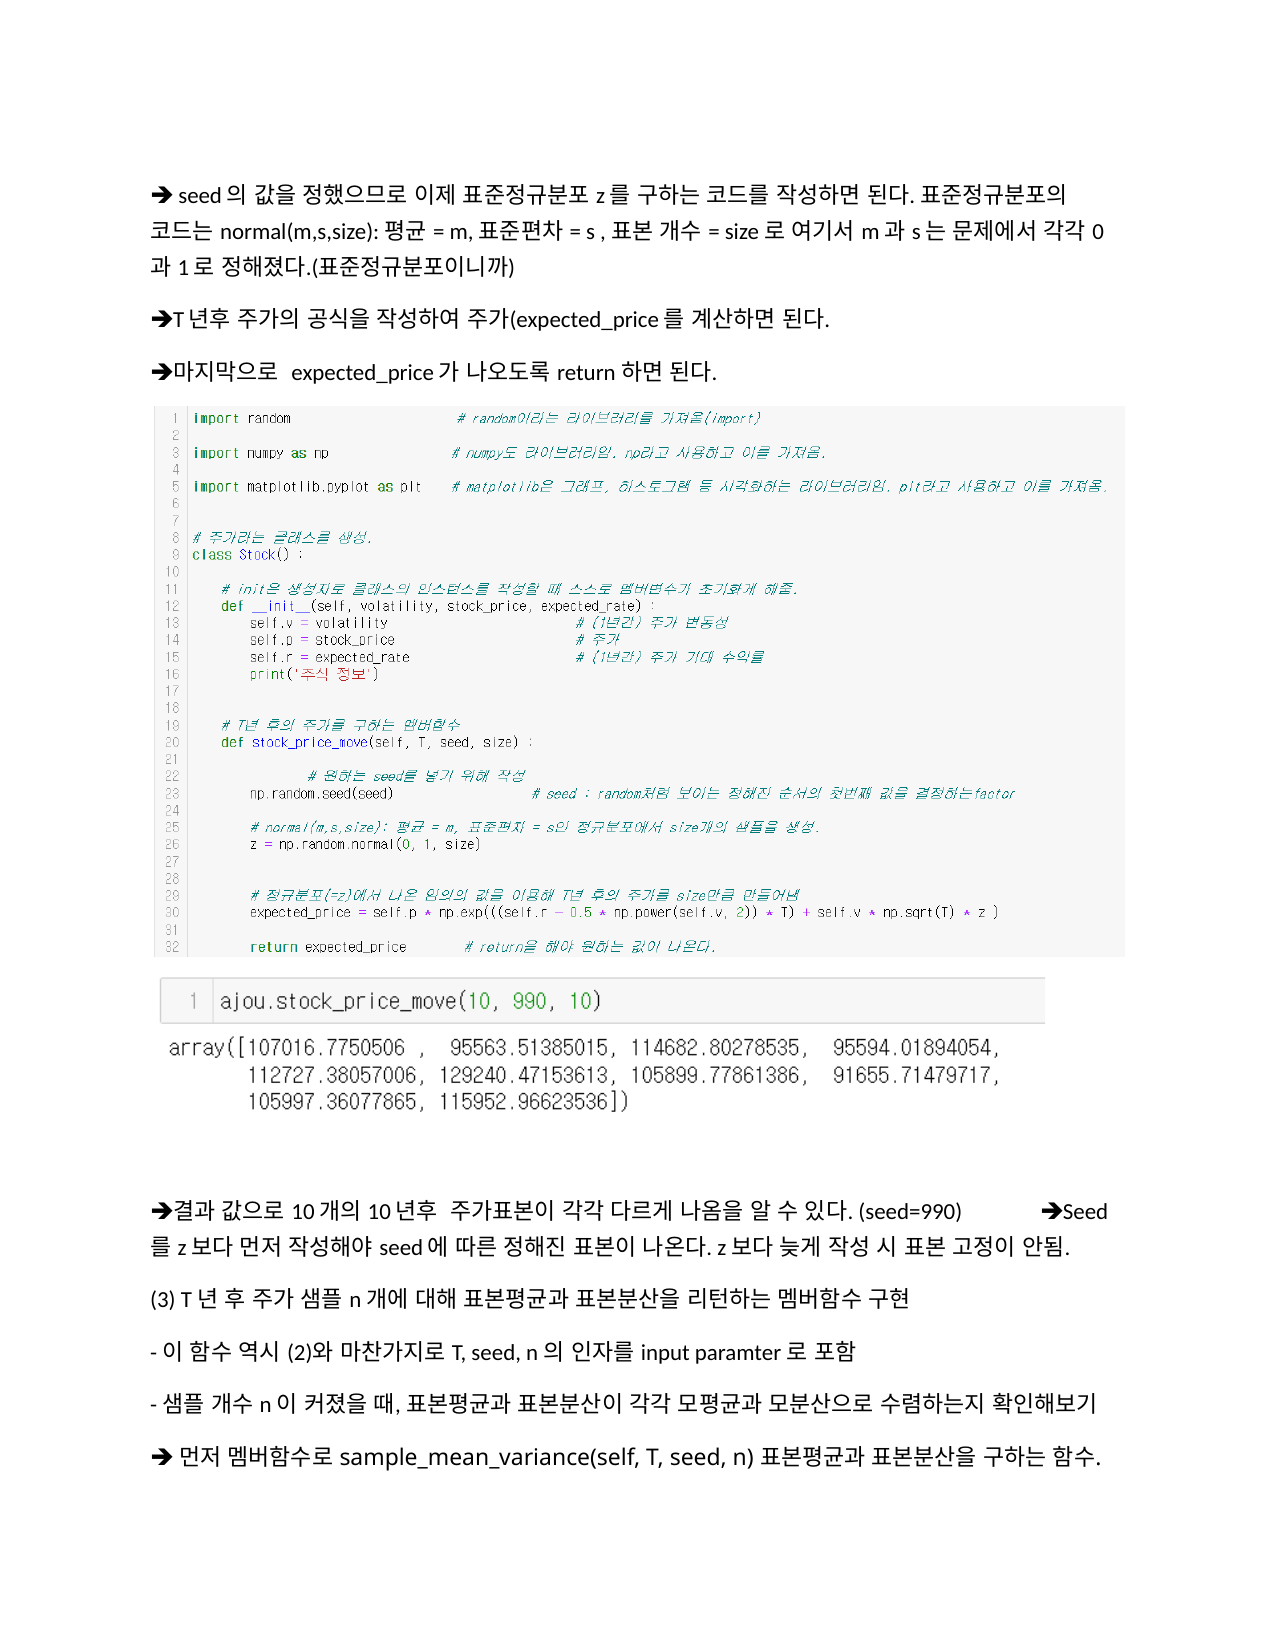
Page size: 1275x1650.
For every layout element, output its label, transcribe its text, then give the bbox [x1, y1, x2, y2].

text - 샘플 개수 n 이 커졌을 때, 표본평균과 표본분산이 각각 모평균과 모분산으로 수렴하는지 확인해보기 [150, 1386, 1125, 1419]
text - 이 함수 역시 (2)와 마찬가지로 T, seed, n 의 인자를 input paramter 로 포함 [150, 1333, 1125, 1367]
text 마지막으로 expected_price가 나오도록 return 하면 된다. [150, 354, 1125, 387]
text (3) T 년 후 주가 샘플 n 개에 대해 표본평균과 표본분산을 리턴하는 멤버함수 구현 [150, 1281, 1125, 1314]
text 결과 값으로 10개의 10년후 주가표본이 각각 다르게 나옴을 알 수 있다. (seed=990) Seed를 z보다 먼저 작성해야 seed에 따른 정해진 표본이 나온다. z보다 늦게 작성 시 표본 고정이 안됨. [150, 1192, 1125, 1262]
text 먼저 멤버함수로 sample_mean_variance(self, T, seed, n) 표본평균과 표본분산을 구하는 함수. [150, 1438, 1125, 1472]
picture [150, 406, 1125, 957]
text T년후 주가의 공식을 작성하여 주가(expected_price를 계산하면 된다. [150, 301, 1125, 334]
text seed의 값을 정했으므로 이제 표준정규분포 z를 구하는 코드를 작성하면 된다. 표준정규분포의 코드는 normal(m,s,size): 평균 = m, 표준편차 = s , 표본 개수 = size 로 여기서 m과 s는 문제에서 각각 0과 1로 정해졌다.(표준정규분포이니까) [150, 177, 1125, 282]
picture [150, 975, 1046, 1127]
